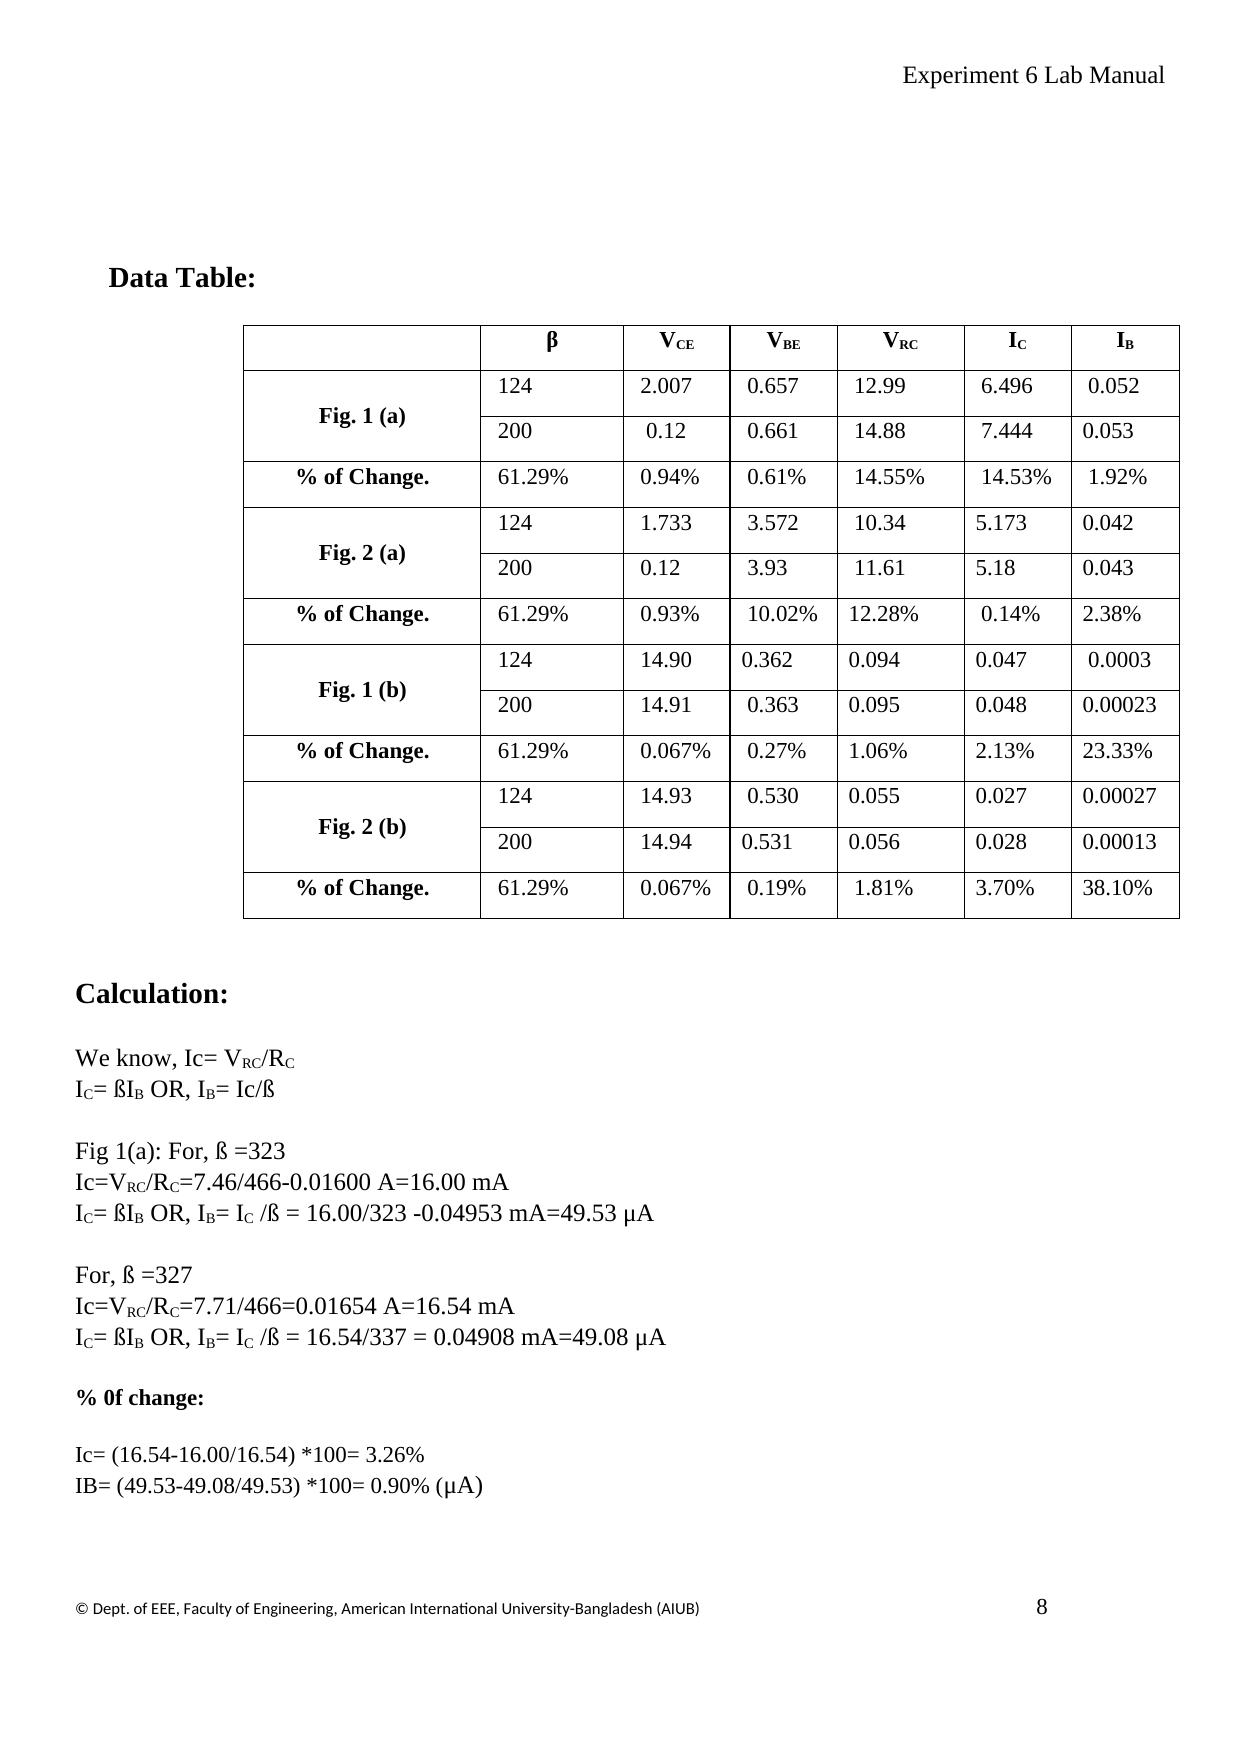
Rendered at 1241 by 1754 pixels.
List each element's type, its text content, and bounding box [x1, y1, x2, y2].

table_cell 14.94 [624, 828, 729, 872]
table_cell 0.00013 [1072, 828, 1179, 872]
table_cell 124 [481, 645, 623, 689]
table_cell 61.29% [481, 462, 623, 507]
table_cell 0.094 [838, 645, 964, 689]
table_cell 10.02% [731, 599, 837, 644]
table_cell 0.530 [731, 782, 837, 827]
table_cell 0.12 [624, 554, 729, 598]
table_header IB [1072, 326, 1179, 370]
text IC= ßIB OR, IB= IC /ß = 16.54/337 = 0.04908 mA=49.08 μA [75, 1322, 1166, 1351]
table_cell Fig. 2 (b) [244, 782, 480, 872]
table_cell 0.055 [838, 782, 964, 827]
table_cell Fig. 1 (a) [244, 371, 480, 461]
table_cell 3.93 [731, 554, 837, 598]
table_cell 61.29% [481, 873, 623, 918]
table_cell 0.12 [624, 417, 729, 461]
table_cell 14.88 [838, 417, 964, 461]
table_cell 14.91 [624, 691, 729, 735]
table_cell 61.29% [481, 736, 623, 781]
table_cell 14.93 [624, 782, 729, 827]
table_cell 61.29% [481, 599, 623, 644]
table_cell 0.052 [1072, 371, 1179, 416]
table_cell 0.067% [624, 736, 729, 781]
text Ic=VRC/RC=7.46/466-0.01600 A=16.00 mA [75, 1167, 1166, 1196]
table_cell 0.095 [838, 691, 964, 735]
table_cell % of Change. [244, 736, 480, 781]
table_cell 0.362 [731, 645, 837, 689]
table_header VRC [838, 326, 964, 370]
table_cell 0.14% [965, 599, 1071, 644]
text Data Table: [108, 260, 1166, 293]
table_cell 0.93% [624, 599, 729, 644]
table_cell 0.27% [731, 736, 837, 781]
table_cell 1.733 [624, 508, 729, 552]
table_cell 0.042 [1072, 508, 1179, 552]
table_cell 5.173 [965, 508, 1071, 552]
table_cell 12.28% [838, 599, 964, 644]
table_cell 124 [481, 782, 623, 827]
text Ic= (16.54-16.00/16.54) *100= 3.26% [75, 1441, 1166, 1468]
table_cell % of Change. [244, 462, 480, 507]
text Fig 1(a): For, ß =323 [75, 1136, 1166, 1165]
table_cell 0.048 [965, 691, 1071, 735]
table_cell 14.90 [624, 645, 729, 689]
text IB= (49.53-49.08/49.53) *100= 0.90% (μA) [75, 1470, 1166, 1498]
table_cell 0.028 [965, 828, 1071, 872]
text We know, Ic= VRC/RC [75, 1043, 1166, 1072]
text IC= ßIB OR, IB= Ic/ß [75, 1074, 1166, 1103]
table_cell 200 [481, 691, 623, 735]
table_header [244, 326, 480, 370]
table_cell 0.94% [624, 462, 729, 507]
table_cell 0.056 [838, 828, 964, 872]
table_cell 2.007 [624, 371, 729, 416]
table_cell 200 [481, 417, 623, 461]
table_cell 38.10% [1072, 873, 1179, 918]
table_cell 0.19% [731, 873, 837, 918]
table_cell 200 [481, 554, 623, 598]
table_cell 10.34 [838, 508, 964, 552]
table_cell 2.38% [1072, 599, 1179, 644]
table_header VBE [731, 326, 837, 370]
table_cell 0.027 [965, 782, 1071, 827]
table_cell 1.81% [838, 873, 964, 918]
table_cell 0.661 [731, 417, 837, 461]
table_cell 0.61% [731, 462, 837, 507]
table_cell 7.444 [965, 417, 1071, 461]
table_cell 0.053 [1072, 417, 1179, 461]
table_cell 6.496 [965, 371, 1071, 416]
table_cell 11.61 [838, 554, 964, 598]
table_cell 0.00023 [1072, 691, 1179, 735]
text % 0f change: [75, 1384, 1166, 1411]
text For, ß =327 [75, 1260, 1166, 1289]
table_cell 124 [481, 508, 623, 552]
table_cell 0.657 [731, 371, 837, 416]
table_cell 124 [481, 371, 623, 416]
table_cell 14.53% [965, 462, 1071, 507]
table_cell 0.043 [1072, 554, 1179, 598]
table_cell % of Change. [244, 873, 480, 918]
table_cell 3.70% [965, 873, 1071, 918]
table_header β [481, 326, 623, 370]
table_cell 2.13% [965, 736, 1071, 781]
table_header IC [965, 326, 1071, 370]
table_cell 0.067% [624, 873, 729, 918]
table_cell Fig. 1 (b) [244, 645, 480, 735]
table_cell 12.99 [838, 371, 964, 416]
table_header VCE [624, 326, 729, 370]
table_cell 0.00027 [1072, 782, 1179, 827]
table_cell 0.047 [965, 645, 1071, 689]
table_cell 200 [481, 828, 623, 872]
text IC= ßIB OR, IB= IC /ß = 16.00/323 -0.04953 mA=49.53 μA [75, 1198, 1166, 1227]
table_cell 3.572 [731, 508, 837, 552]
table_cell 5.18 [965, 554, 1071, 598]
table_cell 1.06% [838, 736, 964, 781]
table_cell 1.92% [1072, 462, 1179, 507]
table_cell 0.363 [731, 691, 837, 735]
text Ic=VRC/RC=7.71/466=0.01654 A=16.54 mA [75, 1291, 1166, 1320]
table_cell 0.0003 [1072, 645, 1179, 689]
text Calculation: [75, 976, 1166, 1009]
table_cell 23.33% [1072, 736, 1179, 781]
table_cell Fig. 2 (a) [244, 508, 480, 598]
table_cell % of Change. [244, 599, 480, 644]
table_cell 0.531 [731, 828, 837, 872]
table_cell 14.55% [838, 462, 964, 507]
